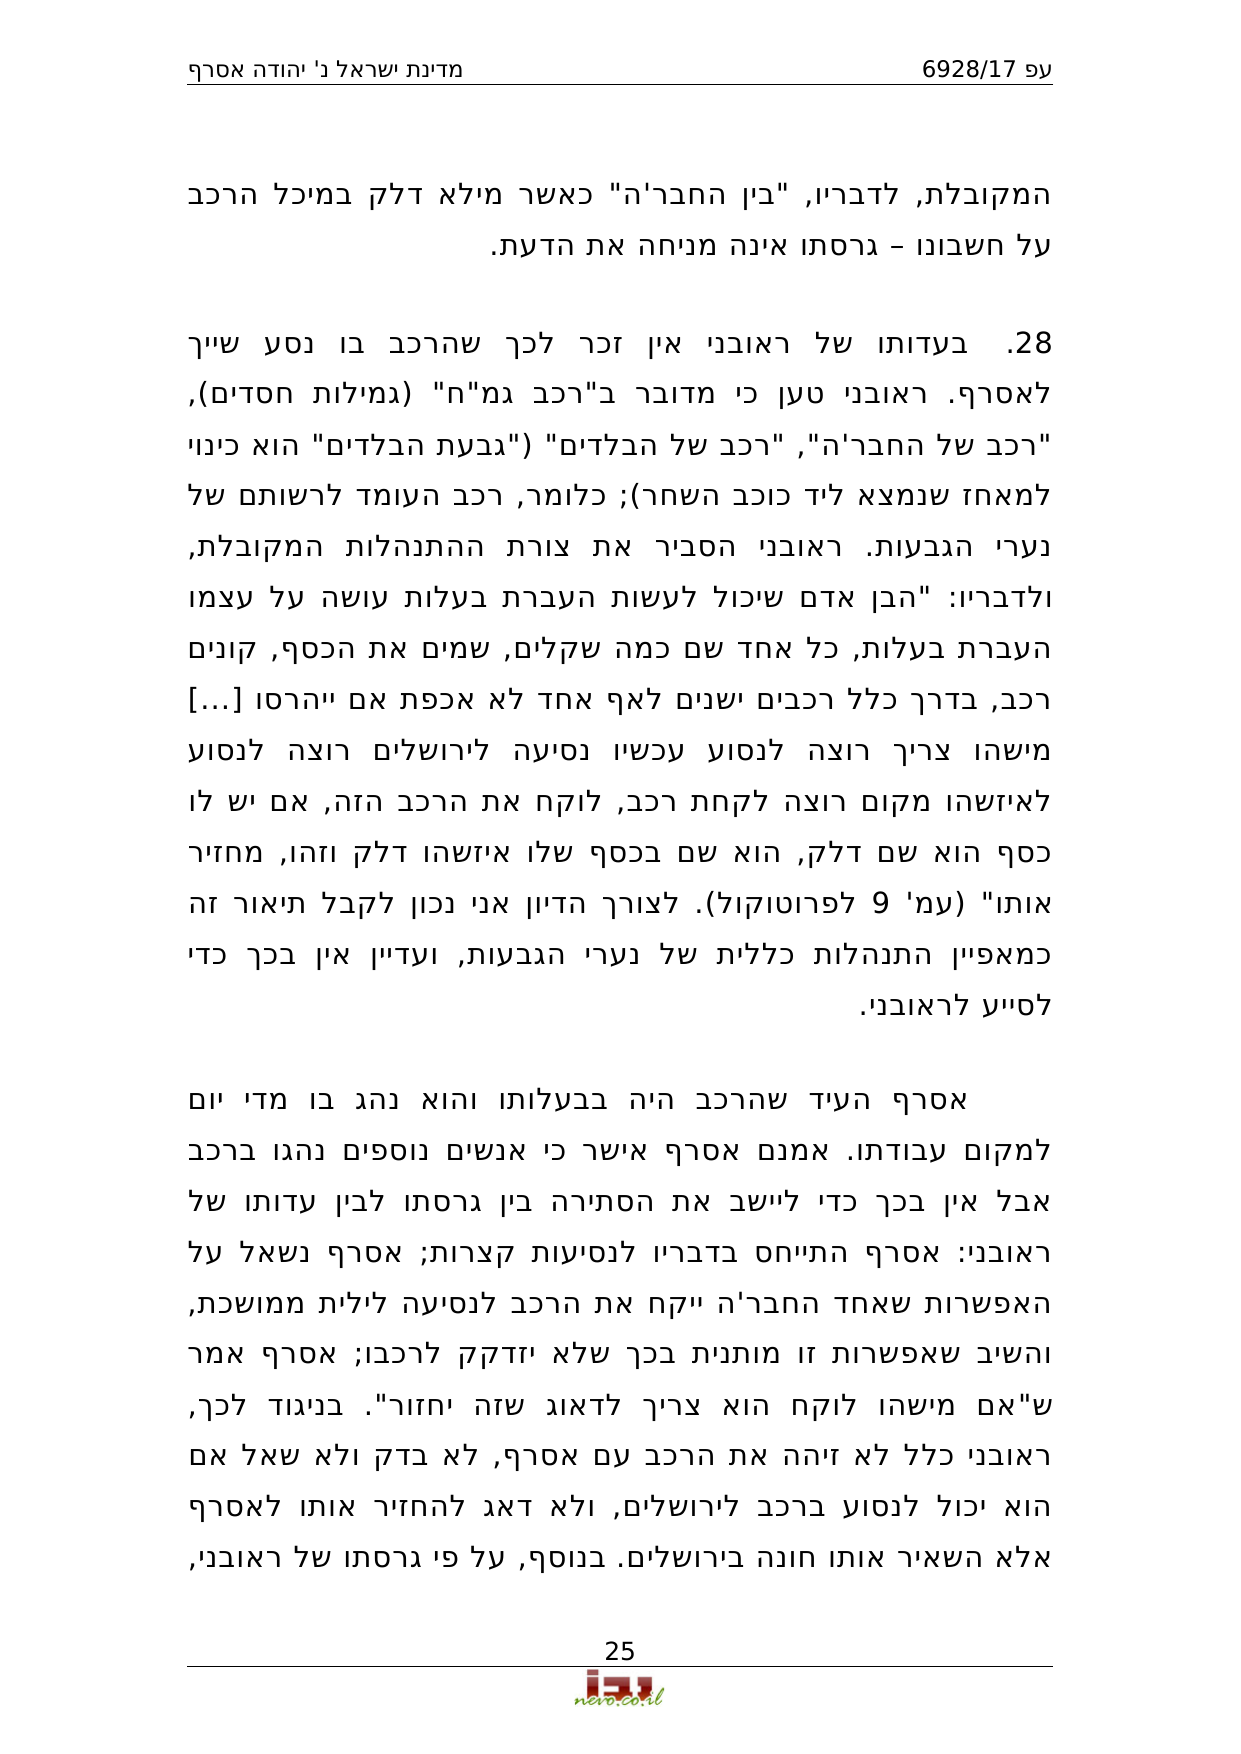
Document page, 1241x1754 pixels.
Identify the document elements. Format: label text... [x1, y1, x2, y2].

text 28. בעדותו של ראובני אין זכר לכך שהרכב בו נסע שייך לאסרף. ראובני טען כי מדובר ב"רכב גמ"ח" (גמילות חסדים), "רכב של החבר'ה", "רכב של הבלדים" ("גבעת הבלדים" הוא כינוי למאחז שנמצא ליד כוכב השחר); כלומר, רכב העומד לרשותם של נערי הגבעות. ראובני הסביר את צורת ההתנהלות המקובלת, ולדבריו: "הבן אדם שיכול לעשות העברת בעלות עושה על עצמו העברת בעלות, כל אחד שם כמה שקלים, שמים את הכסף, קונים רכב, בדרך כלל רכבים ישנים לאף אחד לא אכפת אם ייהרסו [...] מישהו צריך רוצה לנסוע עכשיו נסיעה לירושלים רוצה לנסוע לאיזשהו מקום רוצה לקחת רכב, לוקח את הרכב הזה, אם יש לו כסף הוא שם דלק, הוא שם בכסף שלו איזשהו דלק וזהו, מחזיר אותו" (עמ' 9 לפרוטוקול). לצורך הדיון אני נכון לקבל תיאור זה כמאפיין התנהלות כללית של נערי הגבעות, ועדיין אין בכך כדי לסייע לראובני. [187, 326, 1053, 1022]
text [187, 1082, 1053, 1574]
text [187, 177, 1053, 262]
picture [574, 1669, 666, 1707]
